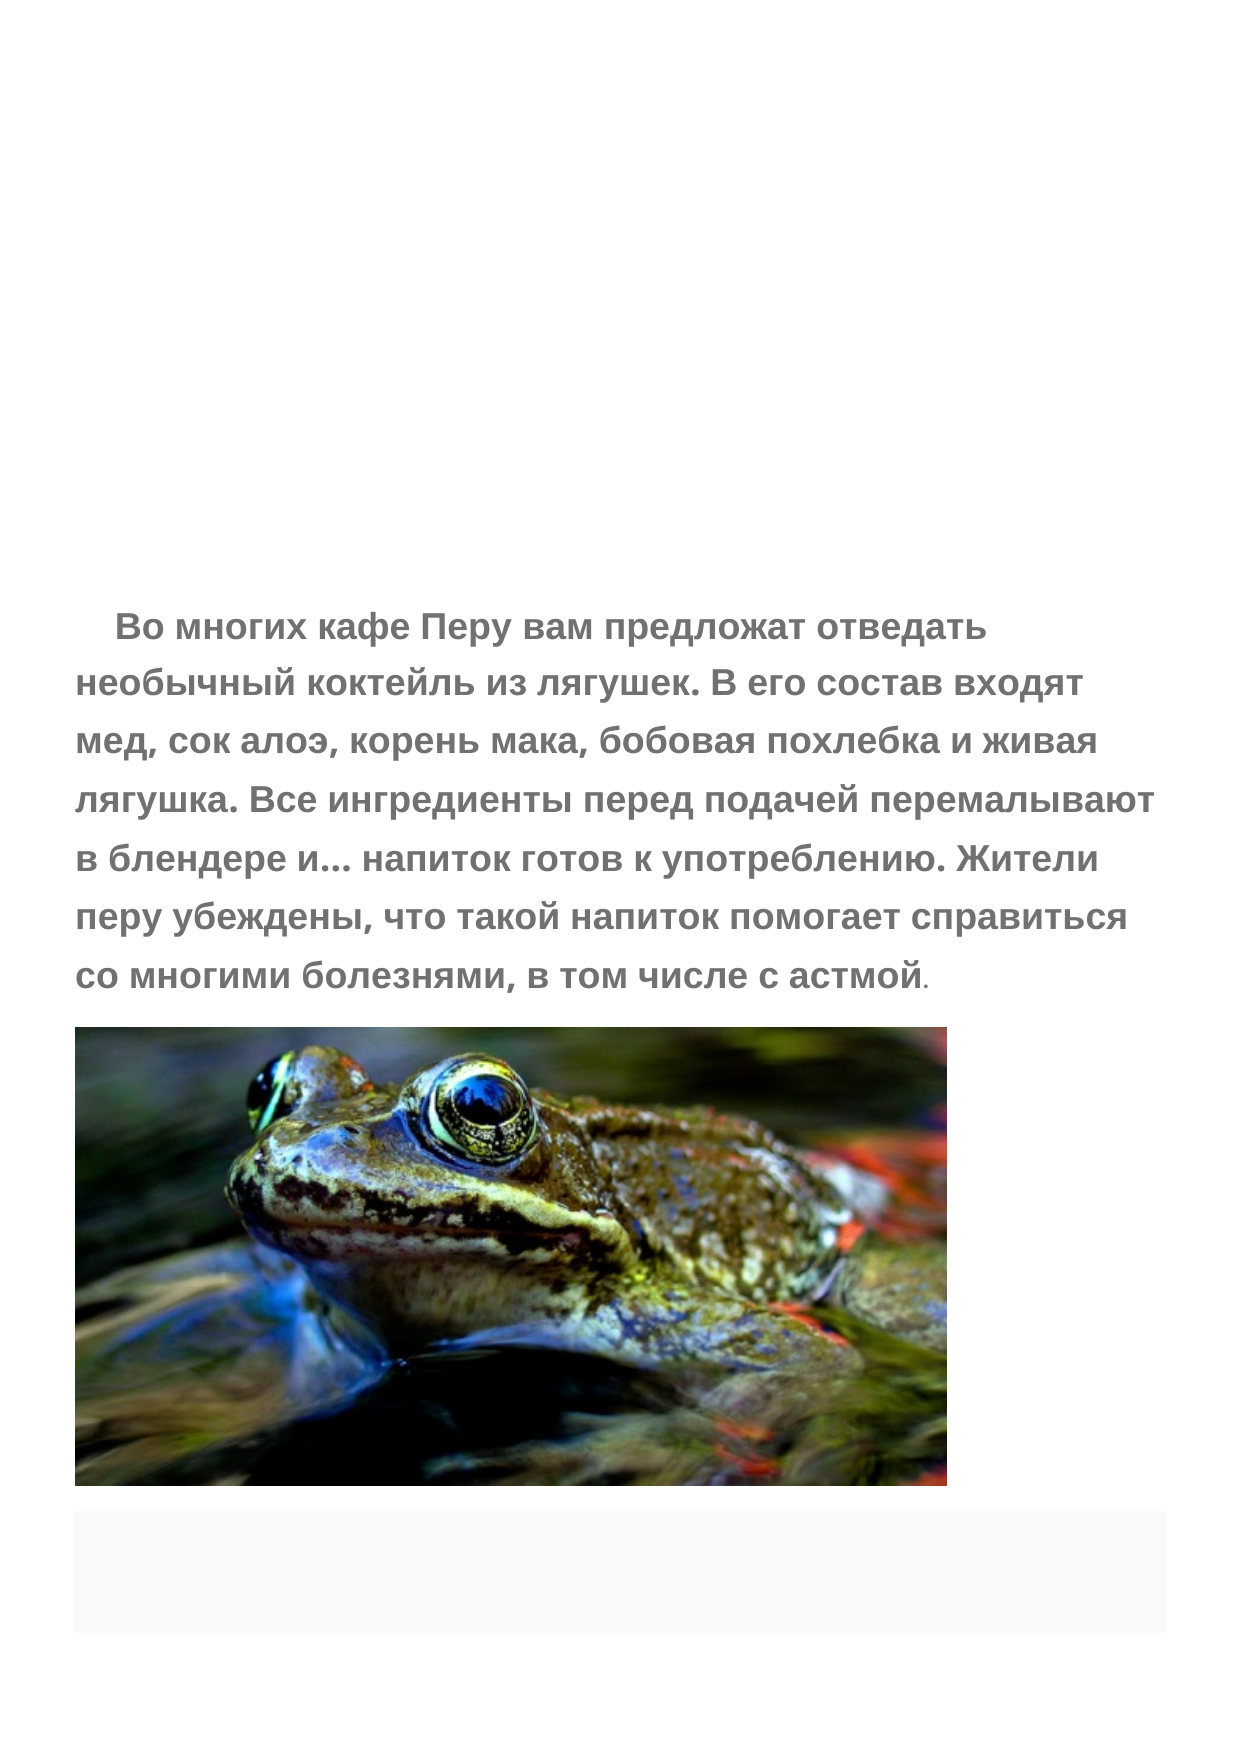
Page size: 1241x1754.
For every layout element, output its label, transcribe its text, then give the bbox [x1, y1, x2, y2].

text Во многих кафе Перу вам предложат отведать необычный коктейль из лягушек. В его состав входят мед, сок алоэ, корень мака, бобовая похлебка и живая лягушка. Все ингредиенты перед подачей перемалывают в блендере и… напиток готов к употреблению. Жители перу убеждены, что такой напиток помогает справиться со многими болезнями, в том числе с астмой. [75, 604, 1165, 999]
picture [75, 1027, 947, 1486]
